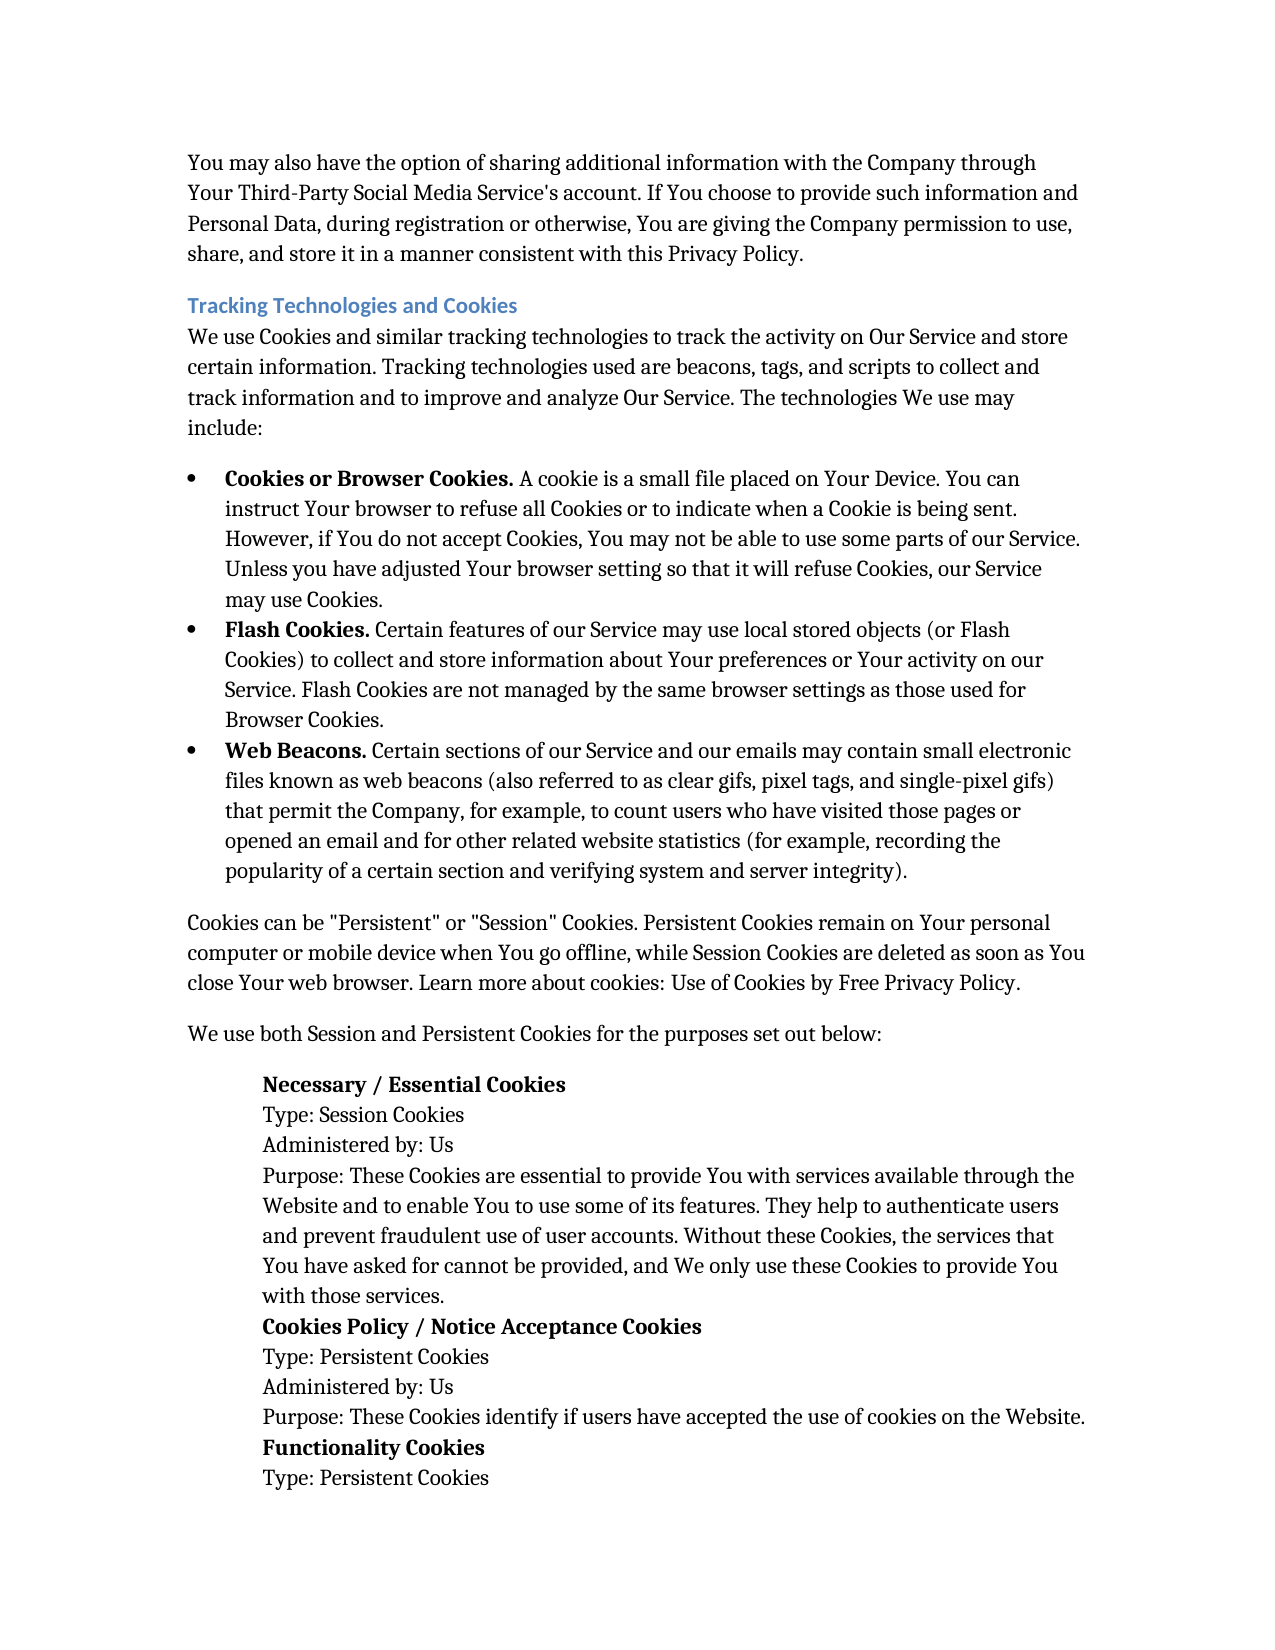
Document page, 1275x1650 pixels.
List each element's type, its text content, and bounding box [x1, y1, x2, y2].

text We use Cookies and similar tracking technologies to track the activity on Our Service and store certain information. Tracking technologies used are beacons, tags, and scripts to collect and track information and to improve and analyze Our Service. The technologies We use may include: [187, 324, 1087, 441]
list Necessary / Essential Cookies [262, 1072, 1087, 1098]
list Flash Cookies. Certain features of our Service may use local stored objects (or Flash Cookies) to collect and store information about Your preferences or Your activity on our Service. Flash Cookies are not managed by the same browser settings as those used for Browser Cookies. [187, 617, 1087, 733]
list Cookies Policy / Notice Acceptance Cookies [262, 1313, 1087, 1340]
text We use both Session and Persistent Cookies for the purposes set out below: [187, 1021, 1087, 1047]
list Type: Session Cookies [262, 1102, 1087, 1128]
text You may also have the option of sharing additional information with the Company through Your Third-Party Social Media Service's account. If You choose to provide such information and Personal Data, during registration or otherwise, You are giving the Company permission to use, share, and store it in a manner consistent with this Privacy Policy. [187, 150, 1087, 267]
list Type: Persistent Cookies [262, 1464, 1087, 1491]
list Type: Persistent Cookies [262, 1344, 1087, 1370]
list Administered by: Us [262, 1374, 1087, 1400]
text Cookies can be "Persistent" or "Session" Cookies. Persistent Cookies remain on Your personal computer or mobile device when You go offline, while Session Cookies are deleted as soon as You close Your web browser. Learn more about cookies: Use of Cookies by Free Privacy Policy. [187, 909, 1087, 996]
subtitle Tracking Technologies and Cookies [187, 292, 1087, 320]
list Purpose: These Cookies identify if users have accepted the use of cookies on the Website. [262, 1404, 1087, 1430]
list Web Beacons. Certain sections of our Service and our emails may contain small electronic files known as web beacons (also referred to as clear gifs, pixel tags, and single-pixel gifs) that permit the Company, for example, to count users who have visited those pages or opened an email and for other related website statistics (for example, recording the popularity of a certain section and verifying system and server integrity). [187, 737, 1087, 884]
list Functionality Cookies [262, 1434, 1087, 1461]
list Administered by: Us [262, 1132, 1087, 1158]
list Cookies or Browser Cookies. A cookie is a small file placed on Your Device. You can instruct Your browser to refuse all Cookies or to indicate when a Cookie is being sent. However, if You do not accept Cookies, You may not be able to use some parts of our Service. Unless you have adjusted Your browser setting so that it will refuse Cookies, our Service may use Cookies. [187, 466, 1087, 613]
list Purpose: These Cookies are essential to provide You with services available through the Website and to enable You to use some of its features. They help to authenticate users and prevent fraudulent use of user accounts. Without these Cookies, the services that You have asked for cannot be provided, and We only use these Cookies to provide You with those services. [262, 1162, 1087, 1309]
